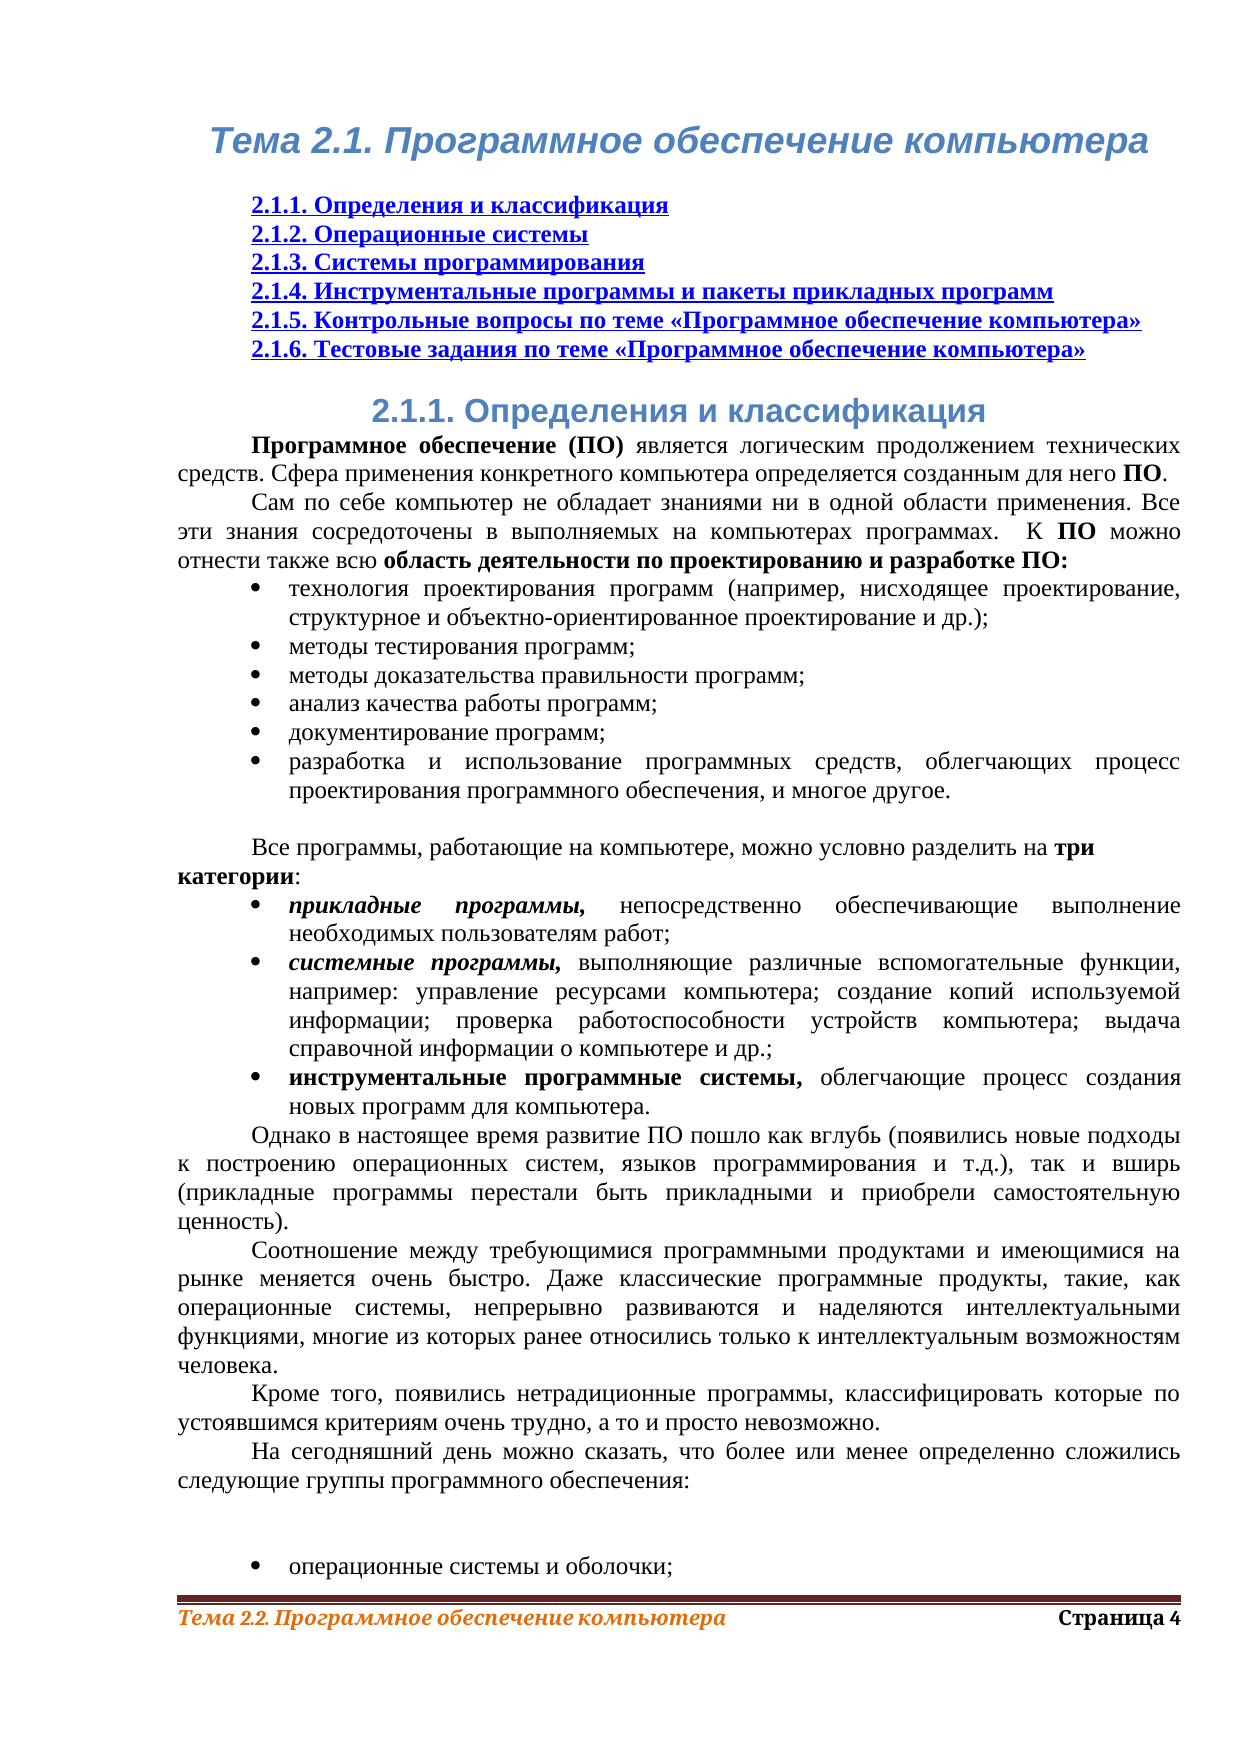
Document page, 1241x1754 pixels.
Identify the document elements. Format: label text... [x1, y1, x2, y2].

list операционные системы и оболочки; [251, 1551, 1181, 1580]
text 2.1.2. Операционные системы [251, 219, 1181, 247]
text 2.1.6. Тестовые задания по теме «Программное обеспечение компьютера» [251, 334, 1181, 362]
subtitle Тема 2.1. Программное обеспечение компьютера [177, 118, 1181, 161]
list методы тестирования программ; [251, 631, 1181, 660]
list анализ качества работы программ; [251, 688, 1181, 717]
text 2.1.3. Системы программирования [251, 247, 1181, 276]
list прикладные программы, непосредственно обеспечивающие выполнение необходимых пользователям работ; [251, 890, 1181, 947]
text Кроме того, появились нетрадиционные программы, классифицировать которые по устоявшимся критериям очень трудно, а то и просто невозможно. [177, 1378, 1181, 1436]
text Программное обеспечение (ПО) является логическим продолжением технических средств. Сфера применения конкретного компьютера определяется созданным для него ПО. [177, 430, 1181, 487]
list методы доказательства правильности программ; [251, 660, 1181, 688]
text Сам по себе компьютер не обладает знаниями ни в одной области применения. Все эти знания сосредоточены в выполняемых на компьютерах программах. К ПО можно отнести также всю область деятельности по проектированию и разработке ПО: [177, 487, 1181, 573]
list разработка и использование программных средств, облегчающих процесс проектирования программного обеспечения, и многое другое. [251, 746, 1181, 803]
text 2.1.4. Инструментальные программы и пакеты прикладных программ [251, 276, 1181, 305]
list системные программы, выполняющие различные вспомогательные функции, например: управление ресурсами компьютера; создание копий используемой информации; проверка работоспособности устройств компьютера; выдача справочной информации о компьютере и др.; [251, 947, 1181, 1062]
text Все программы, работающие на компьютере, можно условно разделить на три категории: [177, 832, 1181, 890]
list документирование программ; [251, 717, 1181, 746]
text 2.1.5. Контрольные вопросы по теме «Программное обеспечение компьютера» [251, 305, 1181, 334]
text На сегодняшний день можно сказать, что более или менее определенно сложились следующие группы программного обеспечения: [177, 1436, 1181, 1493]
text Однако в настоящее время развитие ПО пошло как вглубь (появились новые подходы к построению операционных систем, языков программирования и т.д.), так и вширь (прикладные программы перестали быть прикладными и приобрели самостоятельную ценность). [177, 1120, 1181, 1235]
list инструментальные программные системы, облегчающие процесс создания новых программ для компьютера. [251, 1062, 1181, 1120]
list технология проектирования программ (например, нисходящее проектирование, структурное и объектно-ориентированное проектирование и др.); [251, 573, 1181, 631]
subtitle 2.1.1. Определения и классификация [177, 391, 1181, 430]
text 2.1.1. Определения и классификация [251, 190, 1181, 219]
text Соотношение между требующимися программными продуктами и имеющимися на рынке меняется очень быстро. Даже классические программные продукты, такие, как операционные системы, непрерывно развиваются и наделяются интеллектуальными функциями, многие из которых ранее относились только к интеллектуальным возможностям человека. [177, 1235, 1181, 1378]
